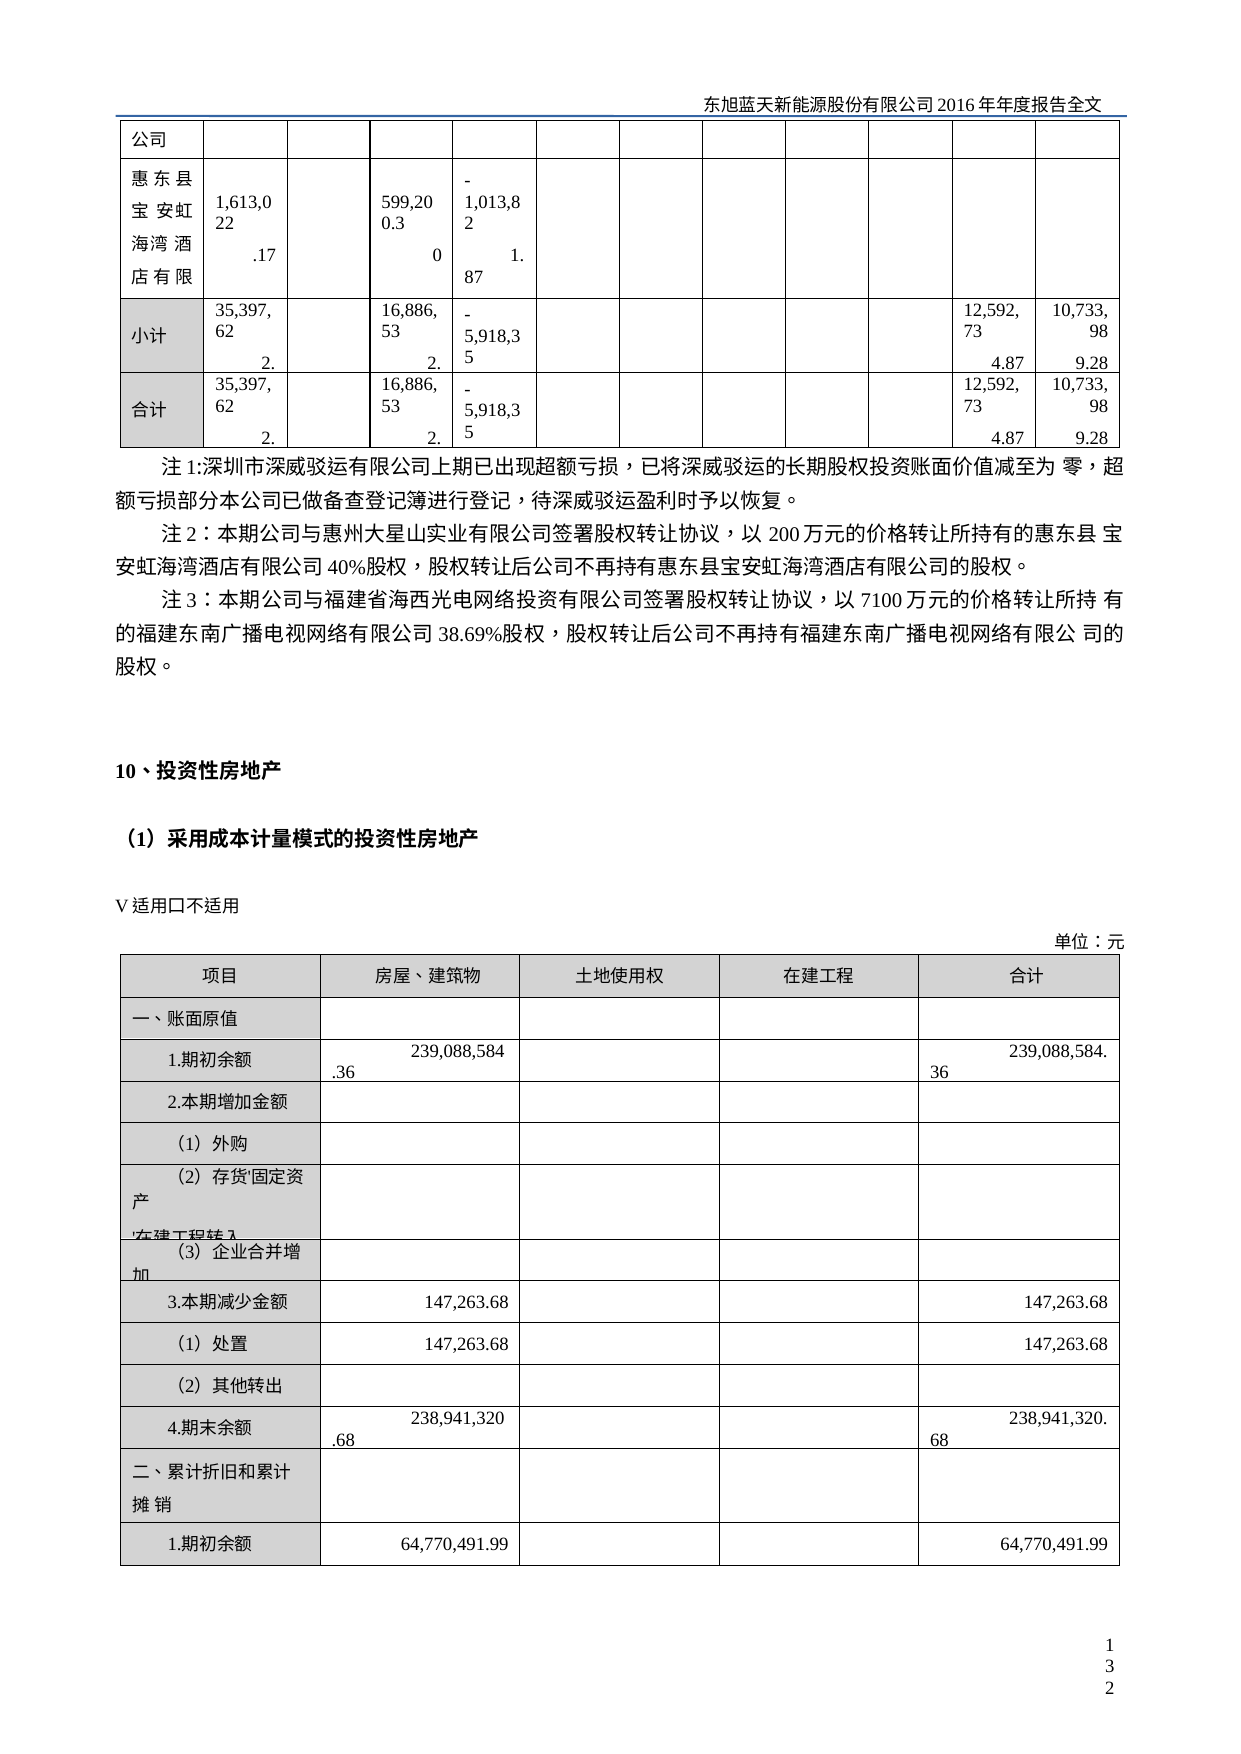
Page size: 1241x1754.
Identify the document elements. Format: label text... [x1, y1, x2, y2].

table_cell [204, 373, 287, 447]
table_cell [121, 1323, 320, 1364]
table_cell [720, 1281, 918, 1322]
text 注3：本期公司与福建省海西光电网络投资有限公司签署股权转让协议，以7100万元的价格转让所持 有的福建东南广播电视网络有限公司38.69%股权，股权转让后公司不再持有福建东南广播电视网络有限公 司的股权。 [115, 581, 1125, 681]
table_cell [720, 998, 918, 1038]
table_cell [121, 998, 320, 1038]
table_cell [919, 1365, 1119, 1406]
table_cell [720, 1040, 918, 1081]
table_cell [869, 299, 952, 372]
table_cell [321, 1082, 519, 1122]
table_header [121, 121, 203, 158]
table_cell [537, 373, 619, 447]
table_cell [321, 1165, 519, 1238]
text （1）采用成本计量模式的投资性房地产 [115, 824, 1125, 852]
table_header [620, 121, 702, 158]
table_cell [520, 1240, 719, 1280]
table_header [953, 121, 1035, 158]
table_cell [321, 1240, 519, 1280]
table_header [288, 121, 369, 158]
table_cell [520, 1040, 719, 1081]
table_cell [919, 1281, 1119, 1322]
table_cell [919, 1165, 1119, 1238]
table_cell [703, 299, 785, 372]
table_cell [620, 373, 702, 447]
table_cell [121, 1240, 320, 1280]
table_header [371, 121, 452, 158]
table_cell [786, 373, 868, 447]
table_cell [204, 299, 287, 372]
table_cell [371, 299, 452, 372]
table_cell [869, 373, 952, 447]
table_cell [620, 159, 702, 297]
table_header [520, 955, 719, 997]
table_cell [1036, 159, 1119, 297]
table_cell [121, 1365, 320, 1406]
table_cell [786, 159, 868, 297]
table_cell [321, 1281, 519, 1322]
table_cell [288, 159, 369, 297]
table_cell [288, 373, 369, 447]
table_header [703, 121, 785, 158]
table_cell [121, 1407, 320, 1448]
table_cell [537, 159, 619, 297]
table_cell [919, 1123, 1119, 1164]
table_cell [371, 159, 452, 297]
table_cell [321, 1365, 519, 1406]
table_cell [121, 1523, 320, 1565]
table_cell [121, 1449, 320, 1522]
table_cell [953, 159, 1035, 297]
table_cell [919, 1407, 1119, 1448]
text 10、投资性房地产 [115, 756, 1125, 784]
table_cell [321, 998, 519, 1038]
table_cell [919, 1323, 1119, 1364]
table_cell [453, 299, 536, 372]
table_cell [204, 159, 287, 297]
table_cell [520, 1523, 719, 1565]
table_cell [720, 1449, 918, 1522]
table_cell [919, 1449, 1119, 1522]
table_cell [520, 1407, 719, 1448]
text V适用口不适用 [115, 892, 1125, 917]
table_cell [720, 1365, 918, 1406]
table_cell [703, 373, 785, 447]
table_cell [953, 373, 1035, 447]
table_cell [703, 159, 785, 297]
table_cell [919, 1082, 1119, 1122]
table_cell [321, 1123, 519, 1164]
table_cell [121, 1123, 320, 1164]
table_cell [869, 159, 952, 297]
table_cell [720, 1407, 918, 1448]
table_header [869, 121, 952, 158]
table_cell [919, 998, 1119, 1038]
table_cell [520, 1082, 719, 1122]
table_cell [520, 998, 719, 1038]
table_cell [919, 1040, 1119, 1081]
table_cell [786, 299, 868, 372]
text 单位：元 [115, 930, 1125, 954]
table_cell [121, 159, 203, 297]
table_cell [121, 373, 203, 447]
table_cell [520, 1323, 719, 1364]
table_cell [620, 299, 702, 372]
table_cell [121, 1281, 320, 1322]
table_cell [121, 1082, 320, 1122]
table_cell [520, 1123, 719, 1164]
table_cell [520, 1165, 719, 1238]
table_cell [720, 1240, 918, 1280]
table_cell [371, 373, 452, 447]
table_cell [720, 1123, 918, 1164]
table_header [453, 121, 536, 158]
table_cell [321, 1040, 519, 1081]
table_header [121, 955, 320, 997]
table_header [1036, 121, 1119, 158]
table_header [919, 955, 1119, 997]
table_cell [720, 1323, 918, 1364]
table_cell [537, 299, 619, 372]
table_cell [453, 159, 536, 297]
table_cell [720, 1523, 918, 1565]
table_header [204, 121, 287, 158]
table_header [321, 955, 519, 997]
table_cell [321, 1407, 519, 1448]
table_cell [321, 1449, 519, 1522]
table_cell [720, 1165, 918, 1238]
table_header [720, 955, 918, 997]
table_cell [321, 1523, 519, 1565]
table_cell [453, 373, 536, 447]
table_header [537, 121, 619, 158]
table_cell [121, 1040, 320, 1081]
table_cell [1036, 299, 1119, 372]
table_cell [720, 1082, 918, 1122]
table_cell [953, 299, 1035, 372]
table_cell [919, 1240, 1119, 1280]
text 注2：本期公司与惠州大星山实业有限公司签署股权转让协议，以200万元的价格转让所持有的惠东县 宝安虹海湾酒店有限公司40%股权，股权转让后公司不再持有惠东县宝安虹海湾酒店有限公司的股权。 [115, 515, 1125, 581]
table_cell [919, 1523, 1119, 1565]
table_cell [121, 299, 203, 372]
text 注1:深圳市深威驳运有限公司上期已出现超额亏损，已将深威驳运的长期股权投资账面价值减至为 零，超额亏损部分本公司已做备查登记簿进行登记，待深威驳运盈利时予以恢复。 [115, 448, 1125, 515]
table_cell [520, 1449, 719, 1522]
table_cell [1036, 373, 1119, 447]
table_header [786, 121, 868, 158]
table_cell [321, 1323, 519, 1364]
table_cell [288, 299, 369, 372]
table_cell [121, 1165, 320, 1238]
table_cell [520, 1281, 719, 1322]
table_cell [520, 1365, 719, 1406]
